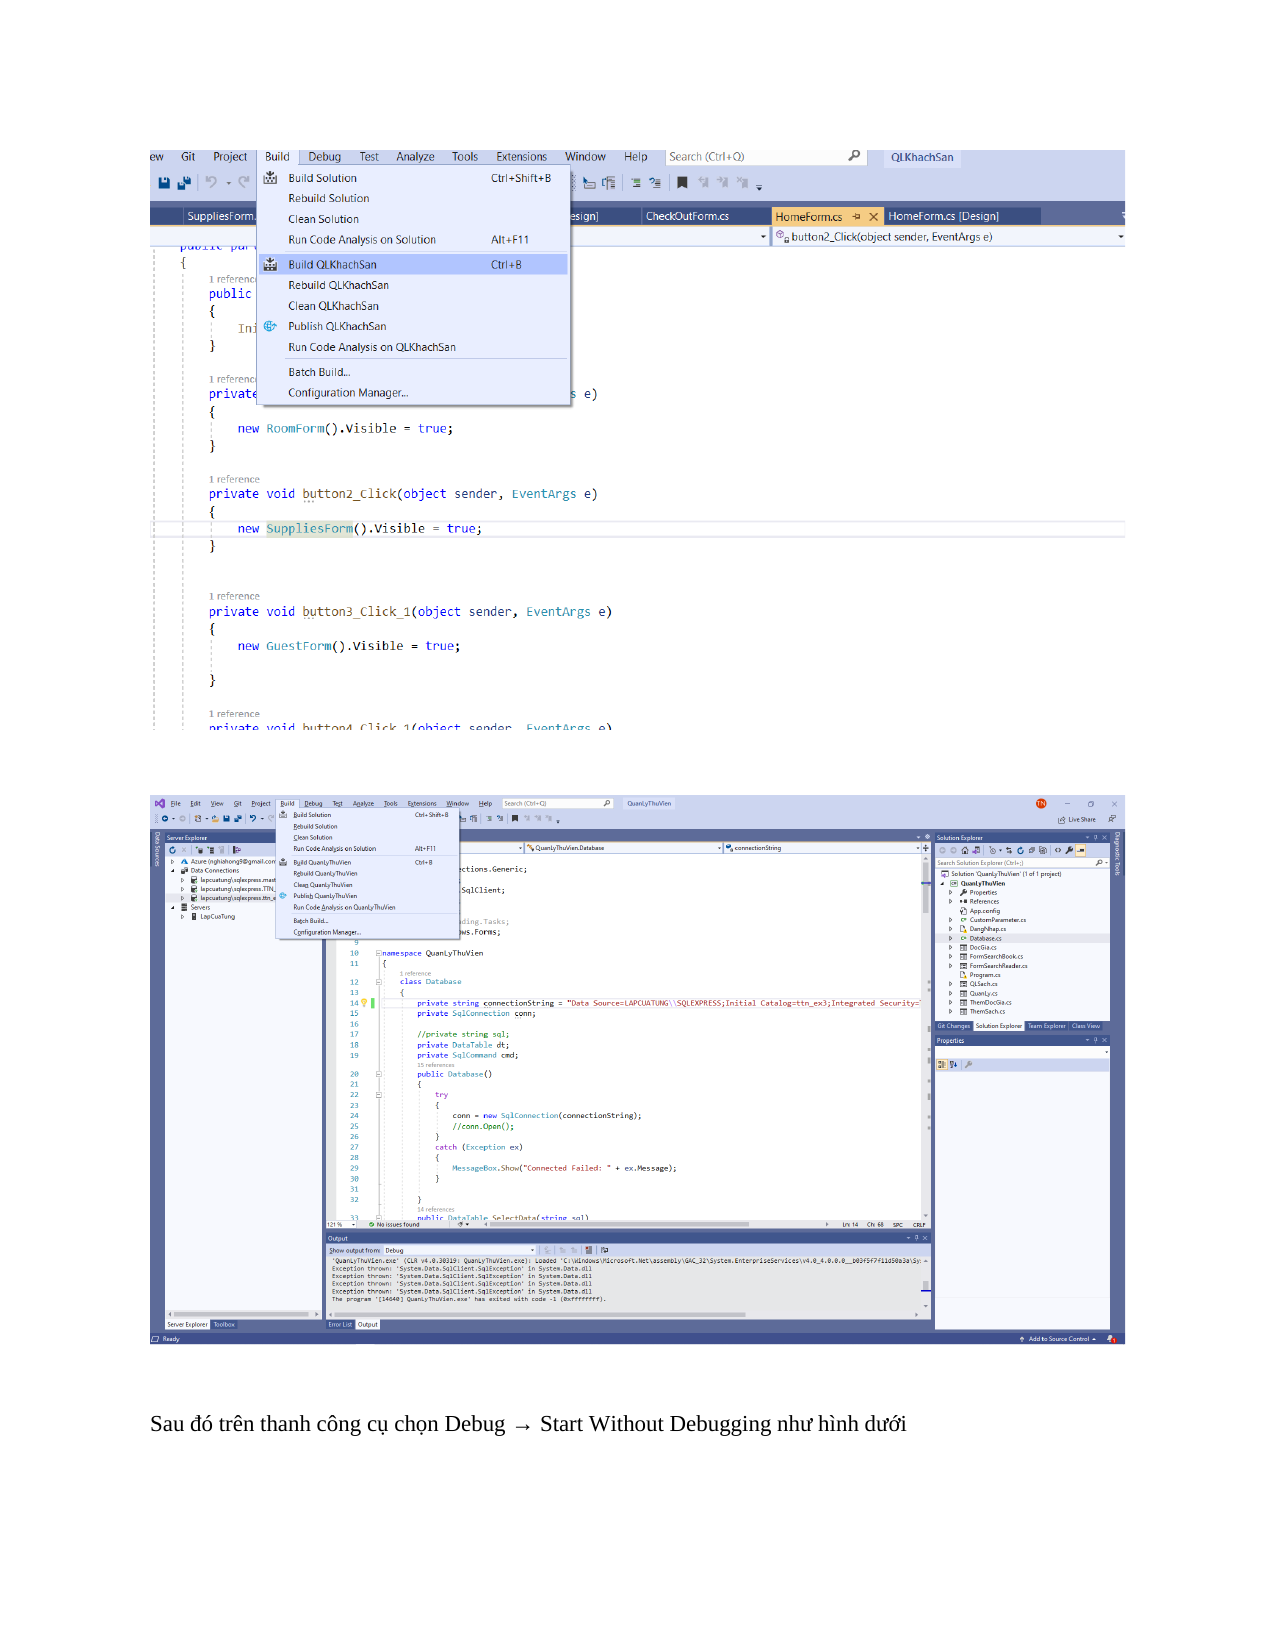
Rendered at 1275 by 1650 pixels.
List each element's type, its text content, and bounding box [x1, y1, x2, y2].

picture [150, 150, 1125, 730]
picture [150, 795, 1125, 1345]
text Sau đó trên thanh công cụ chọn Debug → Start Without Debugging như hình dưới [150, 1410, 1125, 1437]
